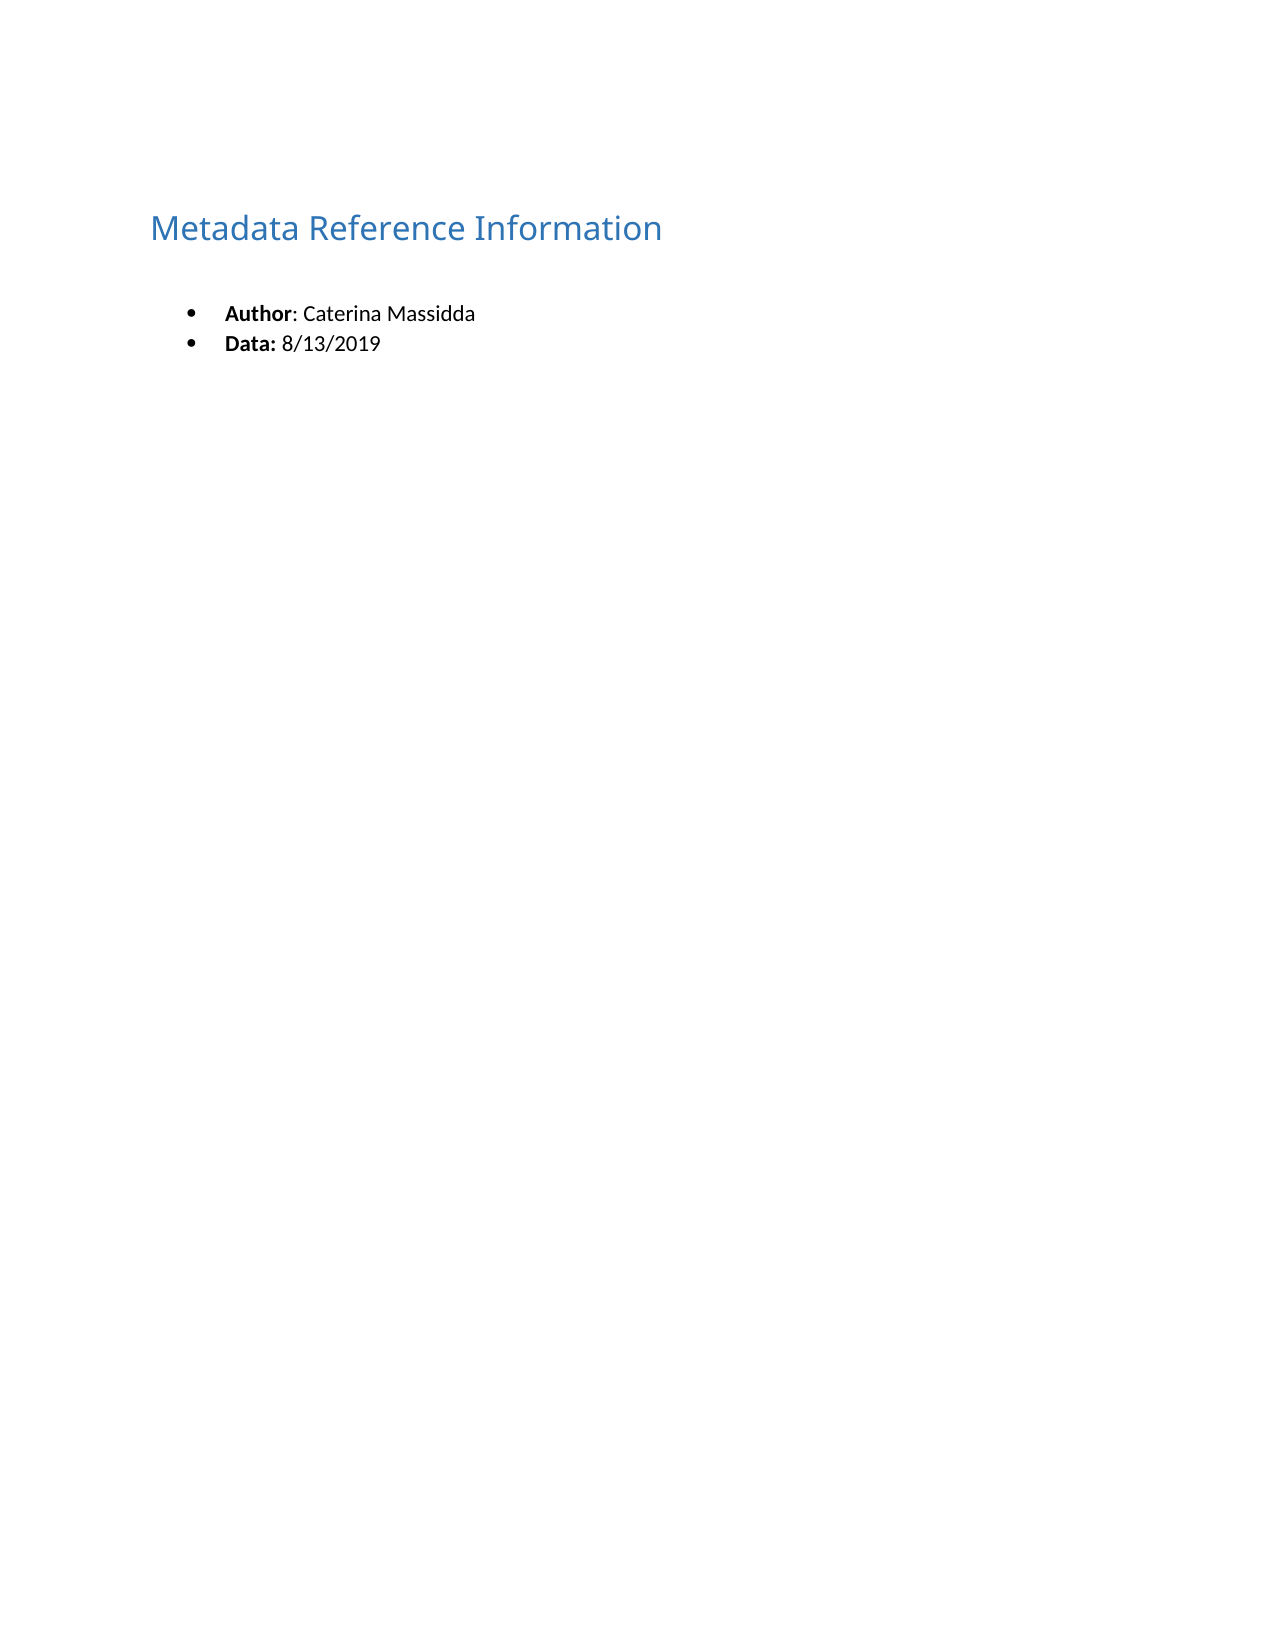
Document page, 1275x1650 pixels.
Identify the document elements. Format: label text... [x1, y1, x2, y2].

subtitle Metadata Reference Information [150, 205, 1125, 250]
list Author: Caterina Massidda [187, 299, 1125, 327]
list Data: 8/13/2019 [187, 329, 1125, 357]
